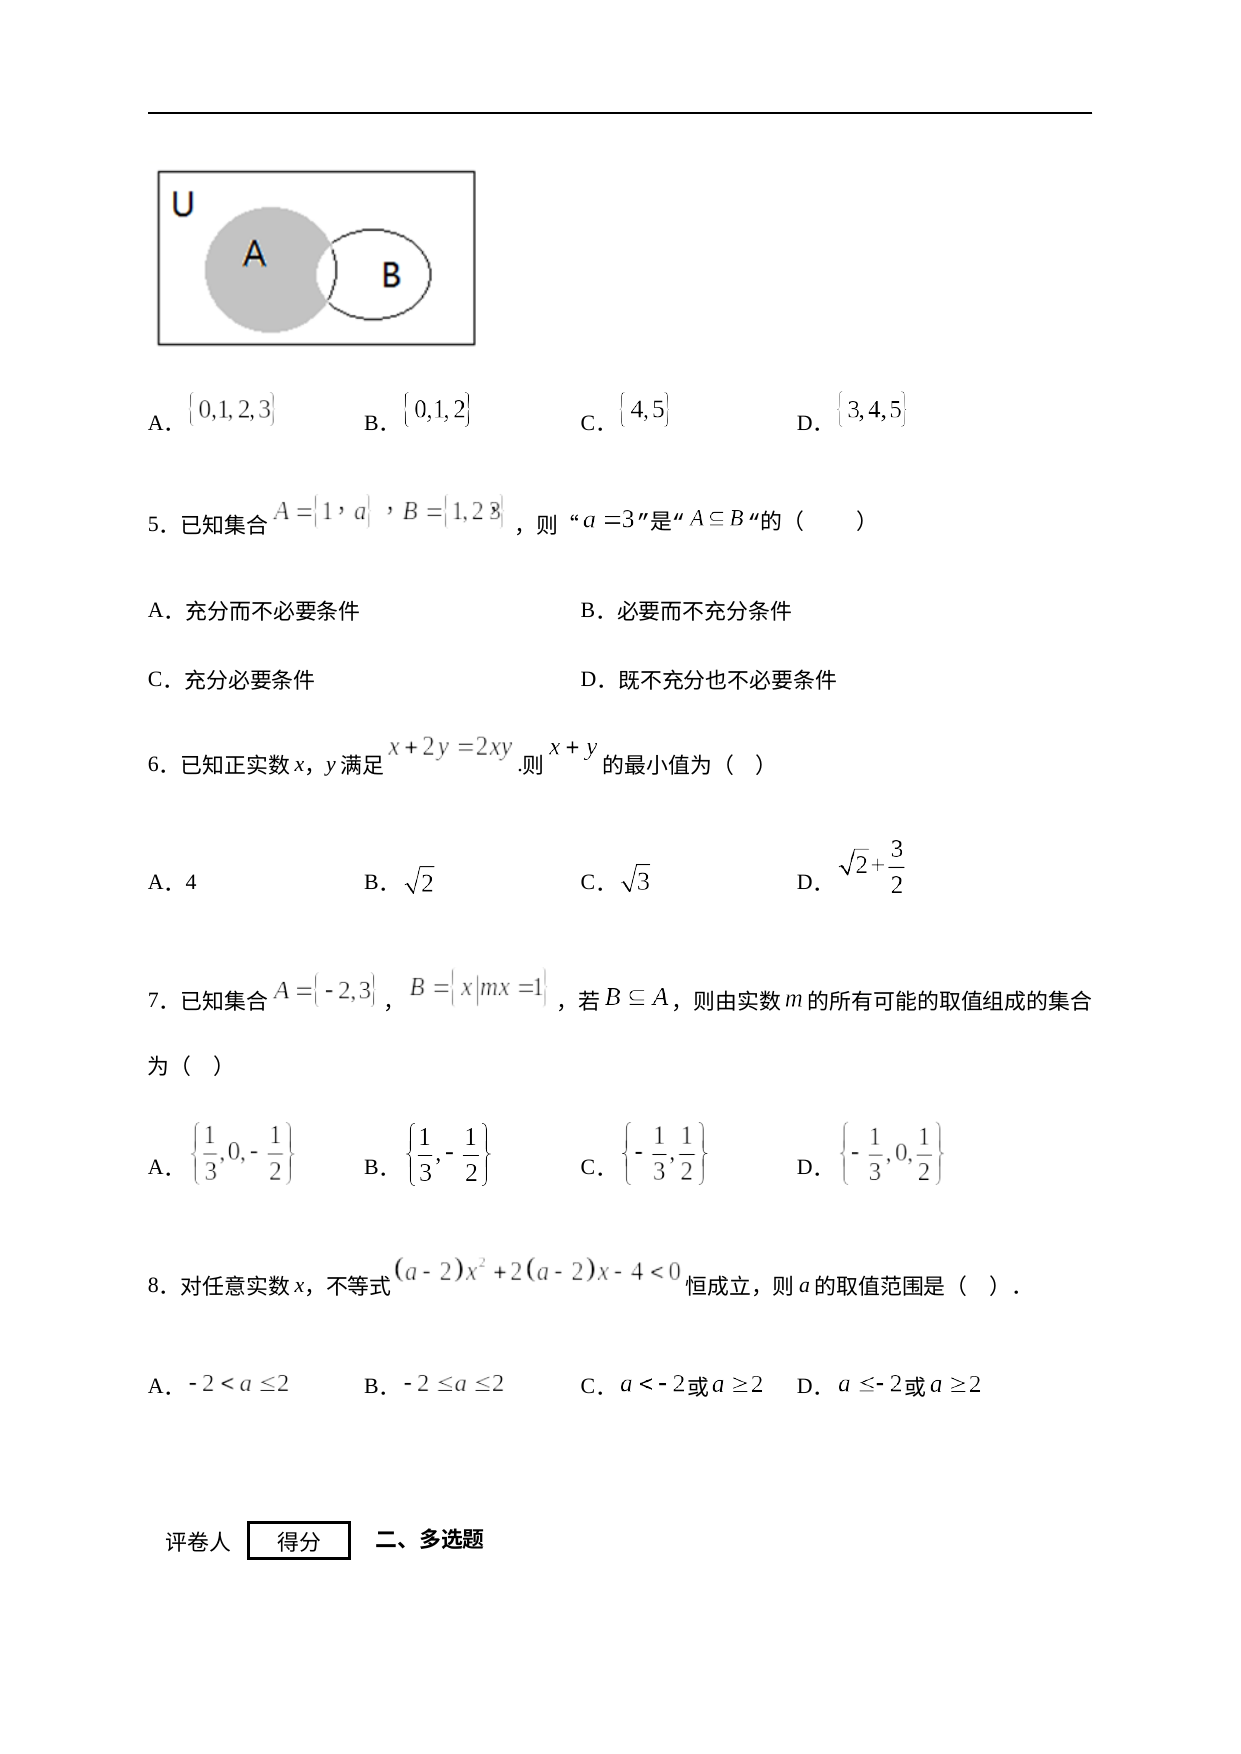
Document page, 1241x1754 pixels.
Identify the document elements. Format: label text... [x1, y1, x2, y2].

text 8．对任意实数x，不等式恒成立，则a的取值范围是（ ）． [148, 1252, 1092, 1317]
text A． B． C． D． [148, 390, 1092, 455]
text A． B． C． D． [148, 1118, 1092, 1215]
text C．充分必要条件 D．既不充分也不必要条件 [148, 662, 1092, 695]
text A． B． C．或 D．或 [148, 1354, 1092, 1419]
text 7．已知集合，，若，则由实数的所有可能的取值组成的集合为（ ） [148, 967, 1092, 1081]
text A．充分而不必要条件 B．必要而不充分条件 [148, 593, 1092, 626]
text 6．已知正实数x，y满足.则的最小值为（ ） [148, 732, 1092, 797]
text 5．已知集合，则“”是““的（ ） [148, 491, 1092, 556]
table_header 二、多选题 [364, 1521, 496, 1587]
text A．4 B． C． D． [148, 833, 1092, 931]
table_header [136, 1521, 364, 1587]
picture [147, 161, 481, 354]
